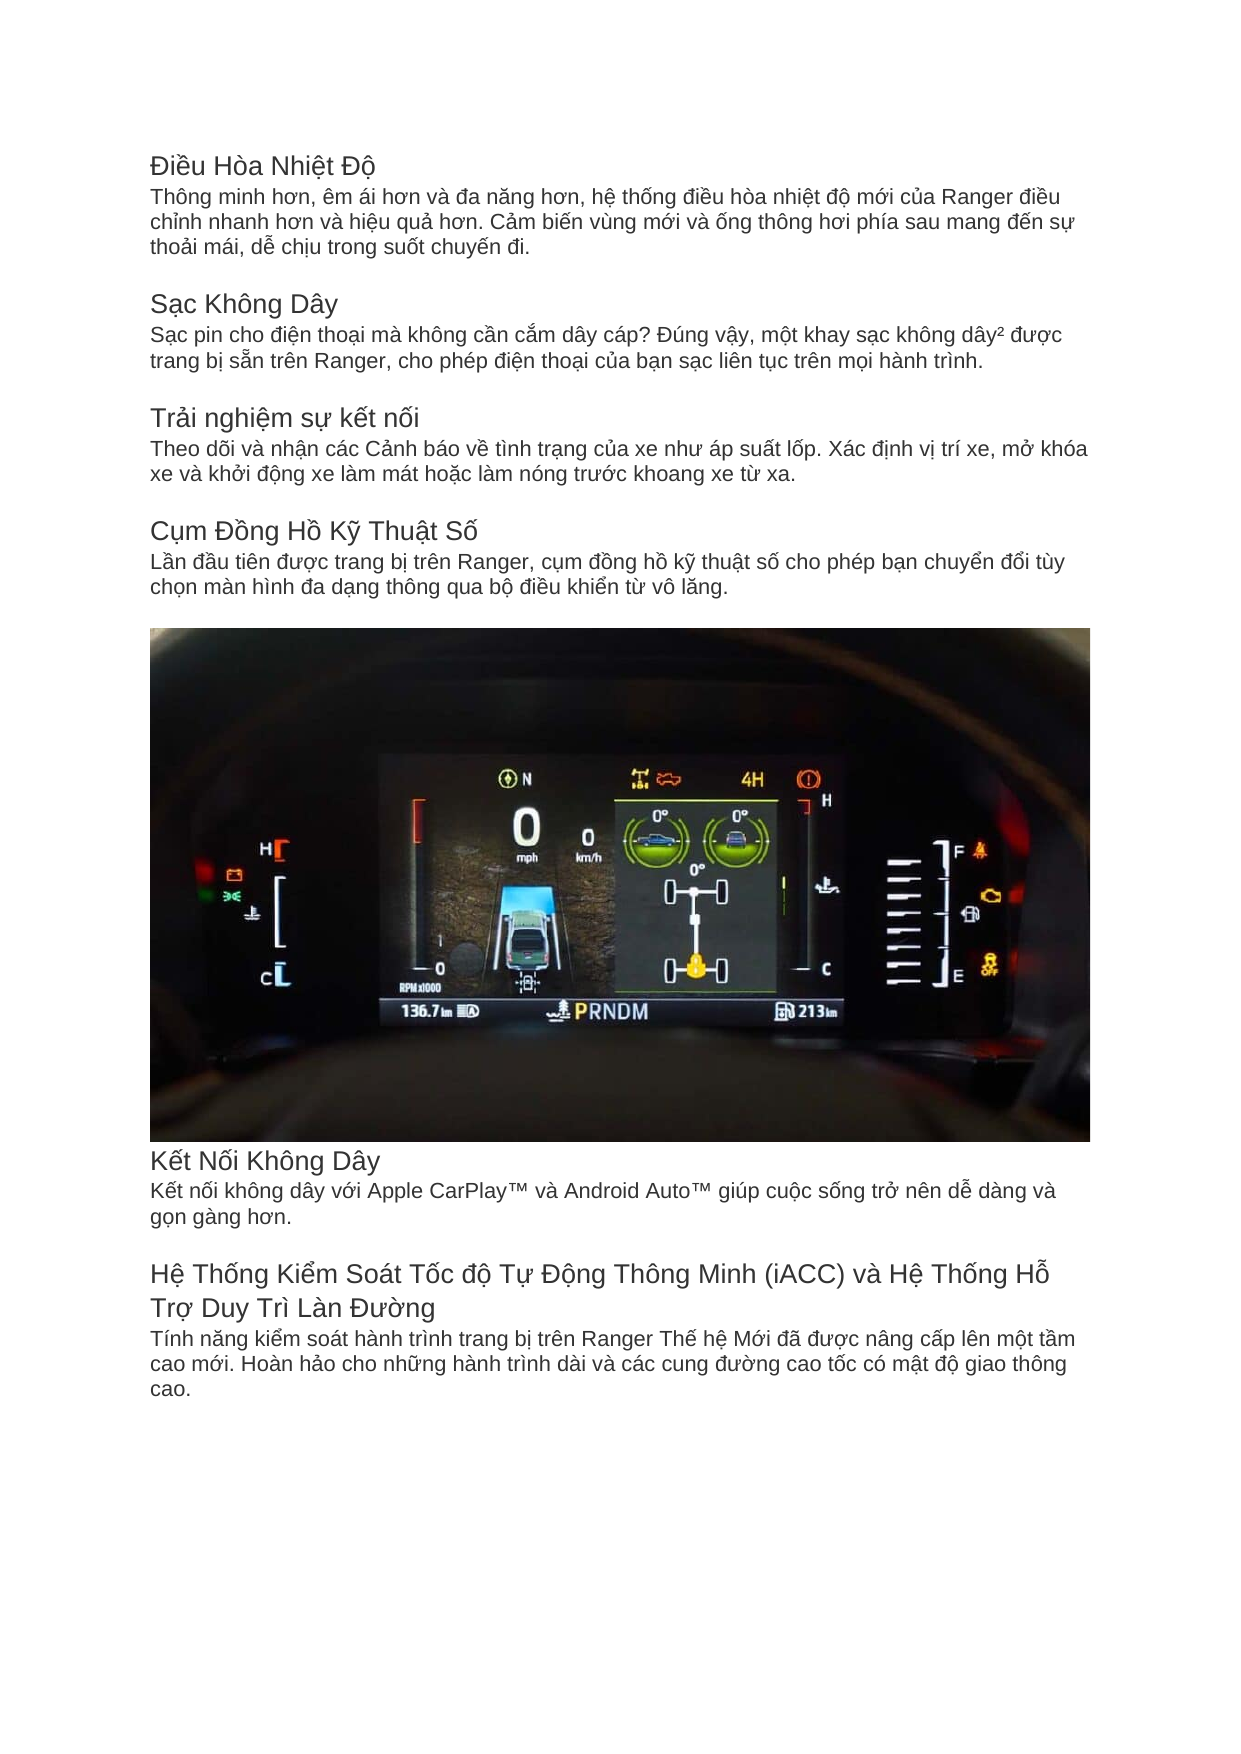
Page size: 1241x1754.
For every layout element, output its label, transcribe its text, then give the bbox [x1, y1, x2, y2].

text Thông minh hơn, êm ái hơn và đa năng hơn, hệ thống điều hòa nhiệt độ mới của Ranger điều chỉnh nhanh hơn và hiệu quả hơn. Cảm biến vùng mới và ống thông hơi phía sau mang đến sự thoải mái, dễ chịu trong suốt chuyến đi. [150, 184, 1090, 259]
subtitle Hệ Thống Kiểm Soát Tốc độ Tự Động Thông Minh (iACC) và Hệ Thống Hỗ Trợ Duy Trì Làn Đường [150, 1258, 1090, 1323]
subtitle Sạc Không Dây [150, 288, 1090, 320]
subtitle Điều Hòa Nhiệt Độ [150, 150, 1090, 181]
subtitle Cụm Đồng Hồ Kỹ Thuật Số [150, 515, 1090, 546]
subtitle Trải nghiệm sự kết nối [150, 402, 1090, 433]
text Kết nối không dây với Apple CarPlay™ và Android Auto™ giúp cuộc sống trở nên dễ dàng và gọn gàng hơn. [150, 1178, 1090, 1229]
text Theo dõi và nhận các Cảnh báo về tình trạng của xe như áp suất lốp. Xác định vị trí xe, mở khóa xe và khởi động xe làm mát hoặc làm nóng trước khoang xe từ xa. [150, 436, 1090, 486]
text Sạc pin cho điện thoại mà không cần cắm dây cáp? Đúng vậy, một khay sạc không dây² được trang bị sẵn trên Ranger, cho phép điện thoại của bạn sạc liên tục trên mọi hành trình. [150, 322, 1090, 373]
text Lần đầu tiên được trang bị trên Ranger, cụm đồng hồ kỹ thuật số cho phép bạn chuyển đổi tùy chọn màn hình đa dạng thông qua bộ điều khiển từ vô lăng. [150, 549, 1090, 599]
picture [150, 628, 1091, 1142]
subtitle Kết Nối Không Dây [150, 1142, 1090, 1176]
text Tính năng kiểm soát hành trình trang bị trên Ranger Thế hệ Mới đã được nâng cấp lên một tầm cao mới. Hoàn hảo cho những hành trình dài và các cung đường cao tốc có mật độ giao thông cao. [150, 1325, 1090, 1401]
